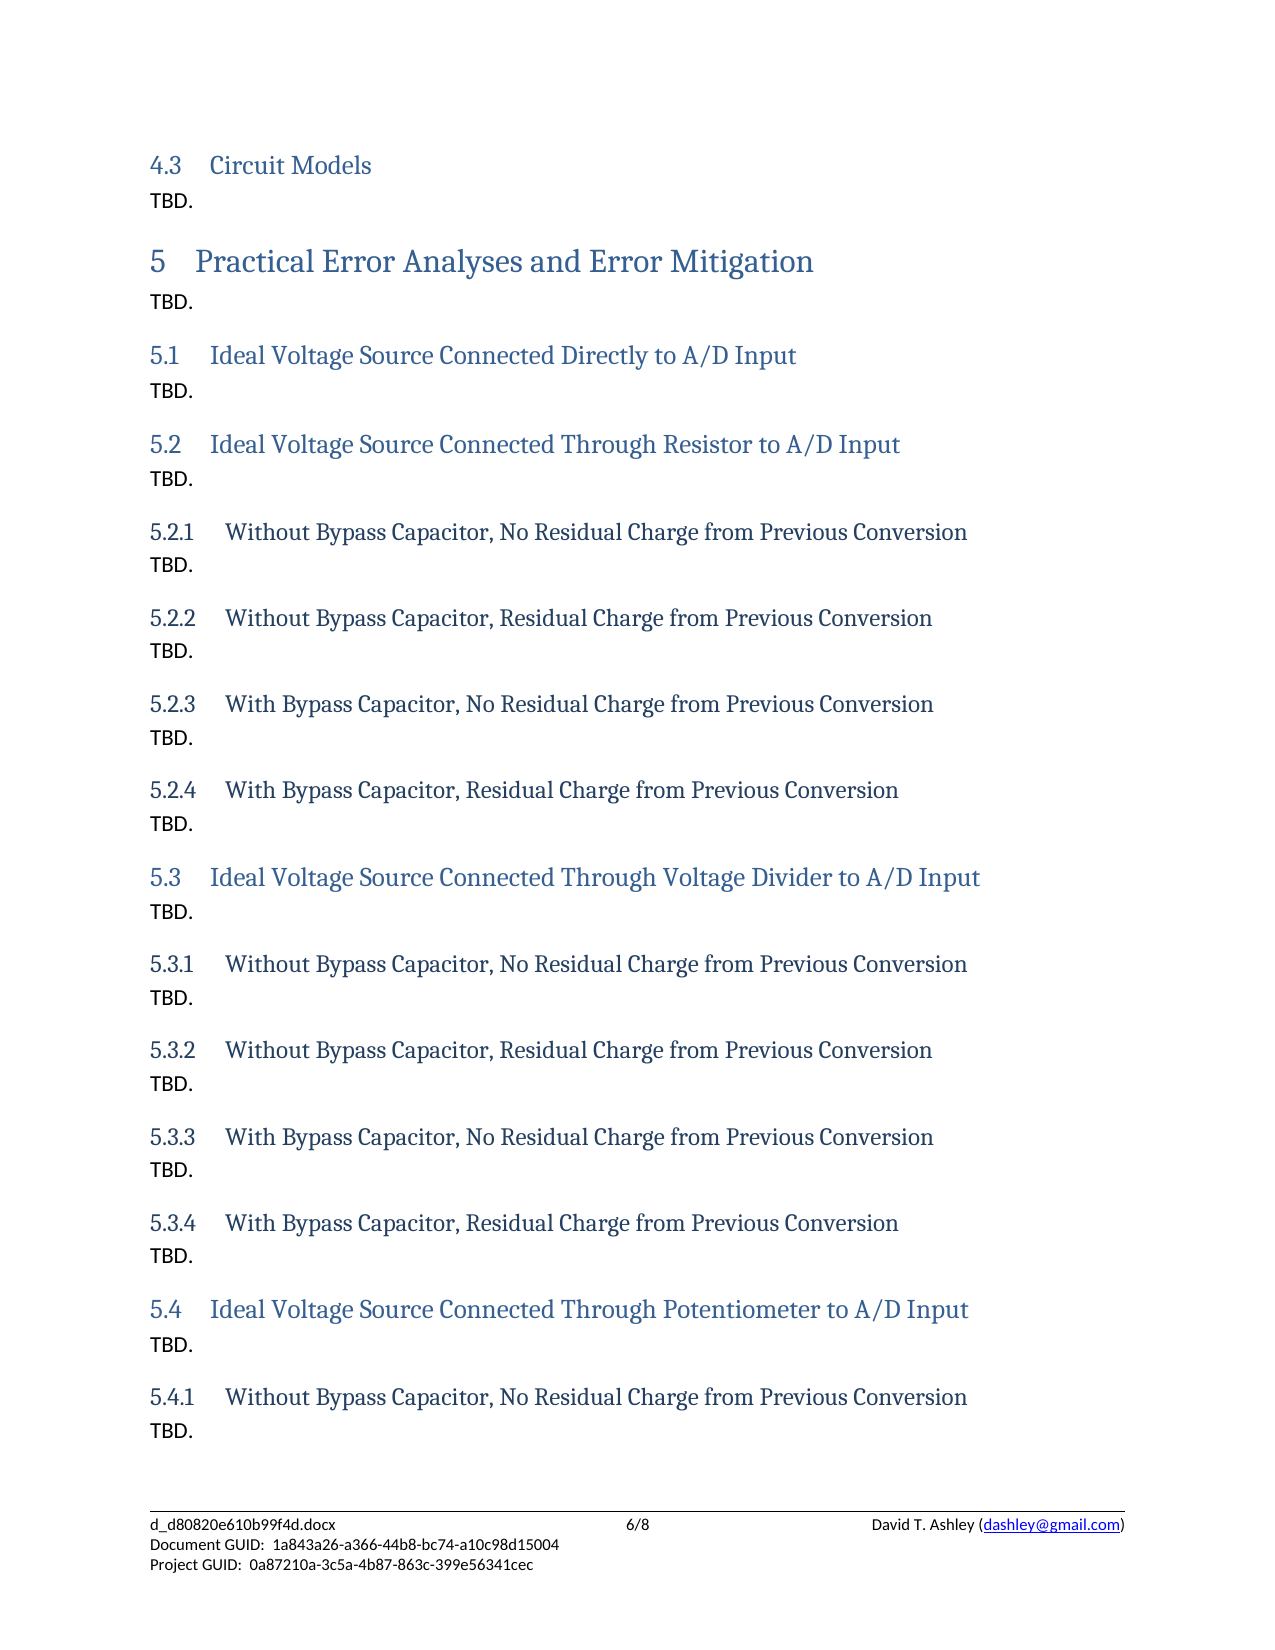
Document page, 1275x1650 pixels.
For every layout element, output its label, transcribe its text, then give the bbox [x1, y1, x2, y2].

text TBD. [150, 809, 1125, 837]
text TBD. [150, 637, 1125, 664]
text TBD. [150, 287, 1125, 315]
text TBD. [150, 897, 1125, 925]
subtitle Without Bypass Capacitor, No Residual Charge from Previous Conversion [150, 517, 1125, 546]
text TBD. [150, 723, 1125, 751]
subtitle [150, 1208, 1125, 1237]
subtitle Ideal Voltage Source Connected Through Resistor to A/D Input [150, 429, 1125, 460]
text TBD. [150, 464, 1125, 492]
subtitle Without Bypass Capacitor, Residual Charge from Previous Conversion [150, 603, 1125, 632]
subtitle Circuit Models [150, 150, 1125, 181]
subtitle With Bypass Capacitor, No Residual Charge from Previous Conversion [150, 1122, 1125, 1151]
text TBD. [150, 551, 1125, 578]
text TBD. [150, 376, 1125, 404]
text TBD. [150, 983, 1125, 1011]
text TBD. [150, 1242, 1125, 1269]
subtitle Without Bypass Capacitor, No Residual Charge from Previous Conversion [150, 1383, 1125, 1412]
subtitle Without Bypass Capacitor, Residual Charge from Previous Conversion [150, 1036, 1125, 1065]
text TBD. [150, 186, 1125, 214]
subtitle With Bypass Capacitor, No Residual Charge from Previous Conversion [150, 689, 1125, 718]
text TBD. [150, 1156, 1125, 1183]
subtitle Practical Error Analyses and Error Mitigation [150, 243, 1125, 281]
text TBD. [150, 1416, 1125, 1444]
subtitle Ideal Voltage Source Connected Through Voltage Divider to A/D Input [150, 862, 1125, 893]
subtitle Without Bypass Capacitor, No Residual Charge from Previous Conversion [150, 950, 1125, 979]
text TBD. [150, 1069, 1125, 1097]
subtitle With Bypass Capacitor, Residual Charge from Previous Conversion [150, 776, 1125, 804]
subtitle Ideal Voltage Source Connected Through Potentiometer to A/D Input [150, 1294, 1125, 1326]
text TBD. [150, 1330, 1125, 1358]
subtitle Ideal Voltage Source Connected Directly to A/D Input [150, 340, 1125, 371]
